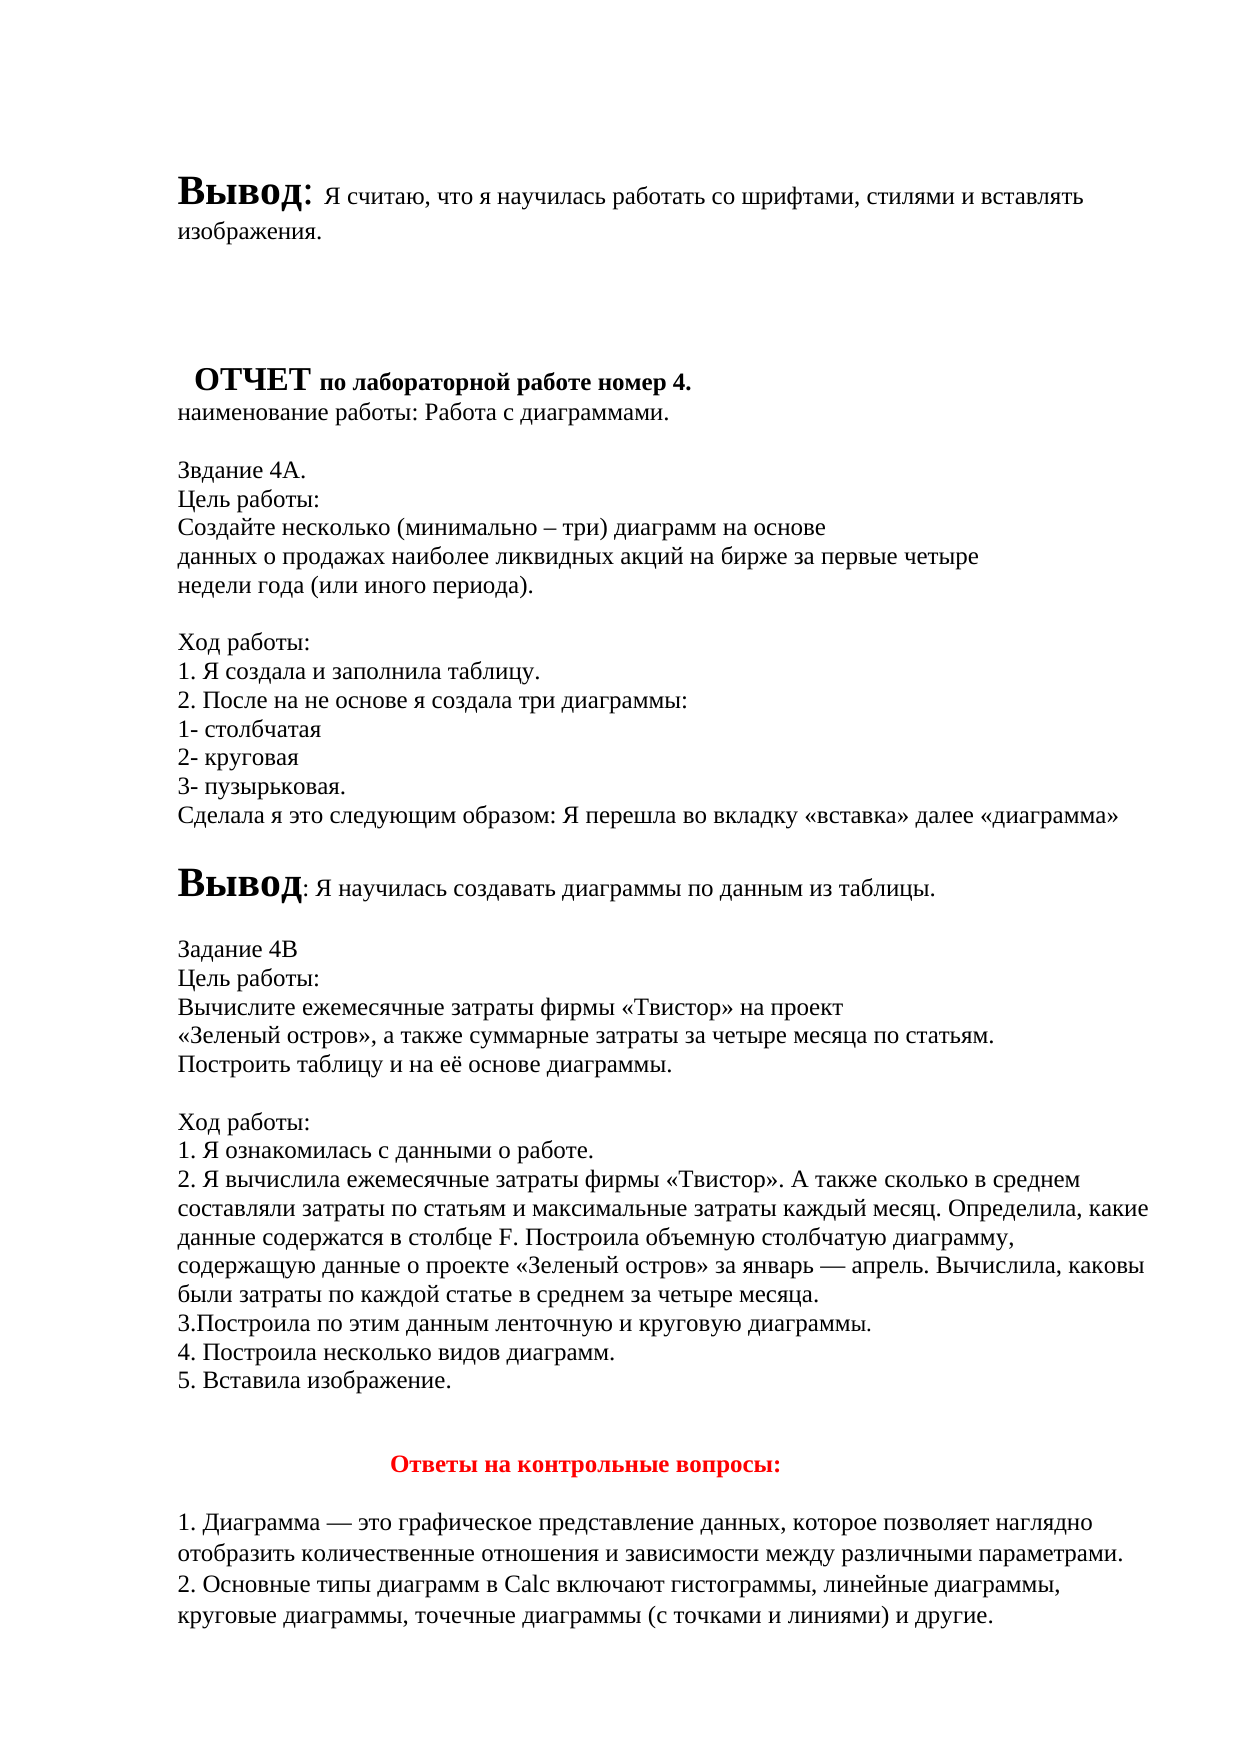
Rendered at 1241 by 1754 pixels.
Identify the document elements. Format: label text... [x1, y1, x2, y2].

text Вывод: Я считаю, что я научилась работать со шрифтами, стилями и вставлять изображения. [177, 166, 1152, 245]
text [177, 1507, 1152, 1629]
text 3.Построила по этим данным ленточную и круговую диаграммы. 4. Построила несколько видов диаграмм. [177, 1308, 1152, 1365]
text 5. Вставила изображение. [177, 1365, 1152, 1394]
text Ответы на контрольные вопросы: [177, 1421, 1152, 1478]
text ОТЧЕТ по лабораторной работе номер 4. наименование работы: Работа с диаграммами. Звдание 4А. Цель работы: Создайте несколько (минимально – три) диаграмм на основе данных о продажах наиболее ликвидных акций на бирже за первые четыре недели года (или иного периода). Ход работы: 1. Я создала и заполнила таблицу. 2. После на не основе я создала три диаграммы: 1- столбчатая 2- круговая 3- пузырьковая. Сделала я это следующим образом: Я перешла во вкладку «вставка» далее «диаграмма» Вывод: Я научилась создавать диаграммы по данным из таблицы. Задание 4В Цель работы: Вычислите ежемесячные затраты фирмы «Твистор» на проект «Зеленый остров», а также суммарные затраты за четыре месяца по статьям. Построить таблицу и на её основе диаграммы. [177, 359, 1152, 1078]
text Ход работы: 1. Я ознакомилась с данными о работе. 2. Я вычислила ежемесячные затраты фирмы «Твистор». А также сколько в среднем составляли затраты по статьям и максимальные затраты каждый месяц. Определила, какие данные содержатся в столбце F. Построила объемную столбчатую диаграмму, содержащую данные о проекте «Зеленый остров» за январь — апрель. Вычислила, каковы были затраты по каждой статье в среднем за четыре месяца. [177, 1078, 1152, 1308]
